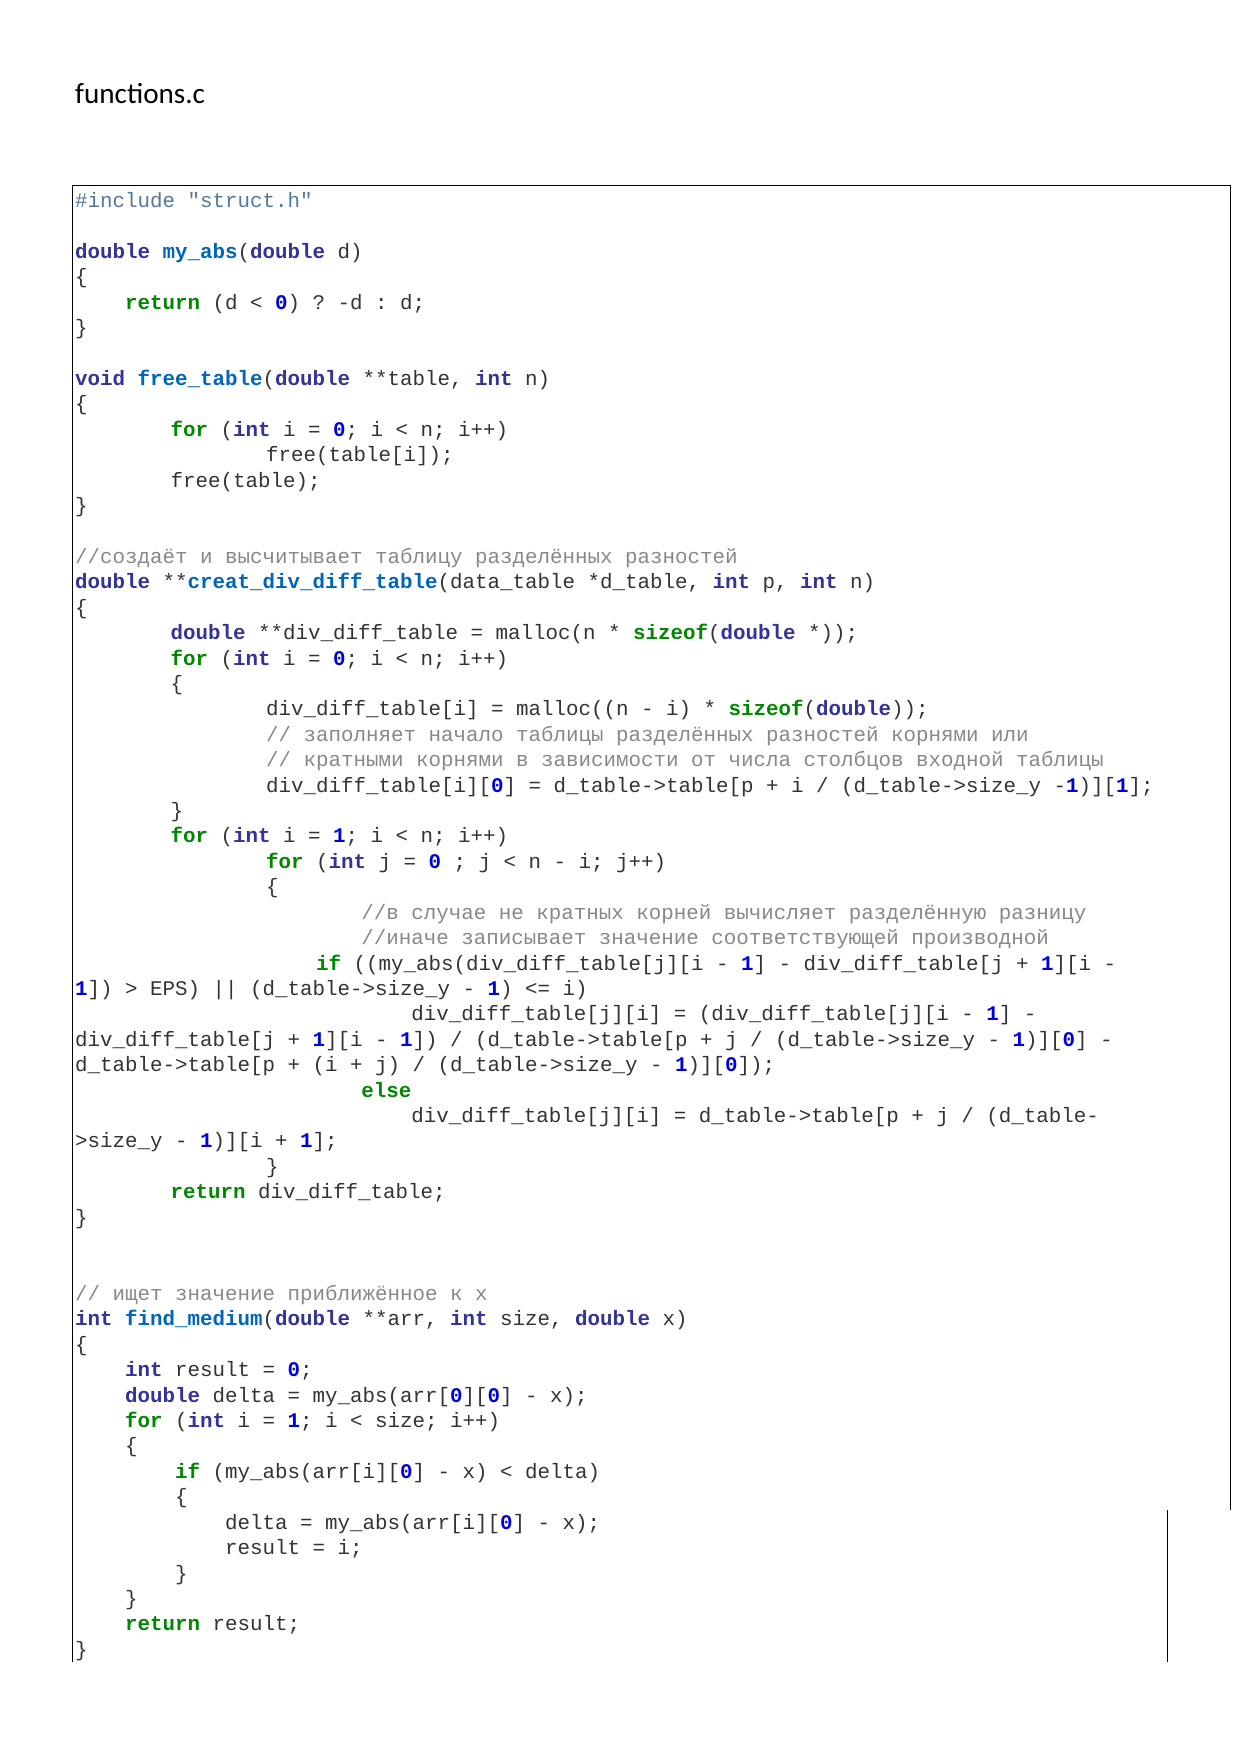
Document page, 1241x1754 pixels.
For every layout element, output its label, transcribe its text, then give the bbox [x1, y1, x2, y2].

text div_diff_table[j][i] = (div_diff_table[j][i - 1] - div_diff_table[j + 1][i - 1]) / (d_table->table[p + j / (d_table->size_y - 1)][0] - d_table->table[p + (i + j) / (d_table->size_y - 1)][0]); [75, 1002, 1165, 1078]
text return div_diff_table; [75, 1179, 1165, 1205]
text else [75, 1078, 1165, 1103]
text if ((my_abs(div_diff_table[j][i - 1] - div_diff_table[j + 1][i - 1]) > EPS) || (d_table->size_y - 1) <= i) [75, 951, 1165, 1002]
text for (int i = 0; i < n; i++) [75, 417, 1165, 442]
text { [75, 595, 1165, 620]
text double **div_diff_table = malloc(n * sizeof(double *)); [75, 620, 1165, 646]
text } [75, 1205, 1165, 1230]
text //иначе записывает значение соответствующей производной [75, 925, 1165, 951]
text // заполняет начало таблицы разделённых разностей корнями или [75, 722, 1165, 747]
text for (int i = 1; i < size; i++) [75, 1408, 1165, 1434]
text { [75, 671, 1165, 697]
text if (my_abs(arr[i][0] - x) < delta) [75, 1459, 1165, 1484]
text } [75, 315, 1165, 341]
text // кратными корнями в зависимости от числа столбцов входной таблицы [75, 747, 1165, 773]
text { [75, 1332, 1165, 1357]
text int result = 0; [75, 1357, 1165, 1383]
text #include "struct.h" [73, 186, 1230, 214]
text { [75, 1484, 1165, 1510]
text div_diff_table[j][i] = d_table->table[p + j / (d_table->size_y - 1)][i + 1]; [75, 1103, 1165, 1154]
text //создаёт и высчитывает таблицу разделённых разностей [75, 544, 1165, 569]
text for (int j = 0 ; j < n - i; j++) [75, 849, 1165, 874]
text } [75, 1586, 1165, 1612]
text { [75, 392, 1165, 417]
text // ищет значение приближённое к x [75, 1281, 1165, 1307]
text return (d < 0) ? -d : d; [75, 290, 1165, 315]
text //в случае не кратных корней вычисляет разделённую разницу [75, 900, 1165, 925]
text double **creat_div_diff_table(data_table *d_table, int p, int n) [75, 569, 1165, 595]
text free(table); [75, 468, 1165, 493]
text } [75, 1561, 1165, 1586]
text delta = my_abs(arr[i][0] - x); [75, 1510, 1165, 1535]
text { [75, 1434, 1165, 1459]
text div_diff_table[i][0] = d_table->table[p + i / (d_table->size_y -1)][1]; [75, 773, 1165, 798]
text for (int i = 0; i < n; i++) [75, 646, 1165, 671]
text free(table[i]); [75, 442, 1165, 468]
text return result; [75, 1612, 1165, 1637]
text } [75, 1154, 1165, 1179]
text } [75, 1637, 1165, 1662]
text } [75, 798, 1165, 824]
text functions.c [75, 75, 1165, 111]
text void free_table(double **table, int n) [75, 366, 1165, 392]
text { [75, 874, 1165, 900]
text } [75, 493, 1165, 519]
text result = i; [75, 1535, 1165, 1561]
text for (int i = 1; i < n; i++) [75, 824, 1165, 849]
text double delta = my_abs(arr[0][0] - x); [75, 1383, 1165, 1408]
text int find_medium(double **arr, int size, double x) [75, 1307, 1165, 1332]
text double my_abs(double d) [75, 239, 1165, 264]
text { [75, 264, 1165, 290]
text div_diff_table[i] = malloc((n - i) * sizeof(double)); [75, 697, 1165, 722]
